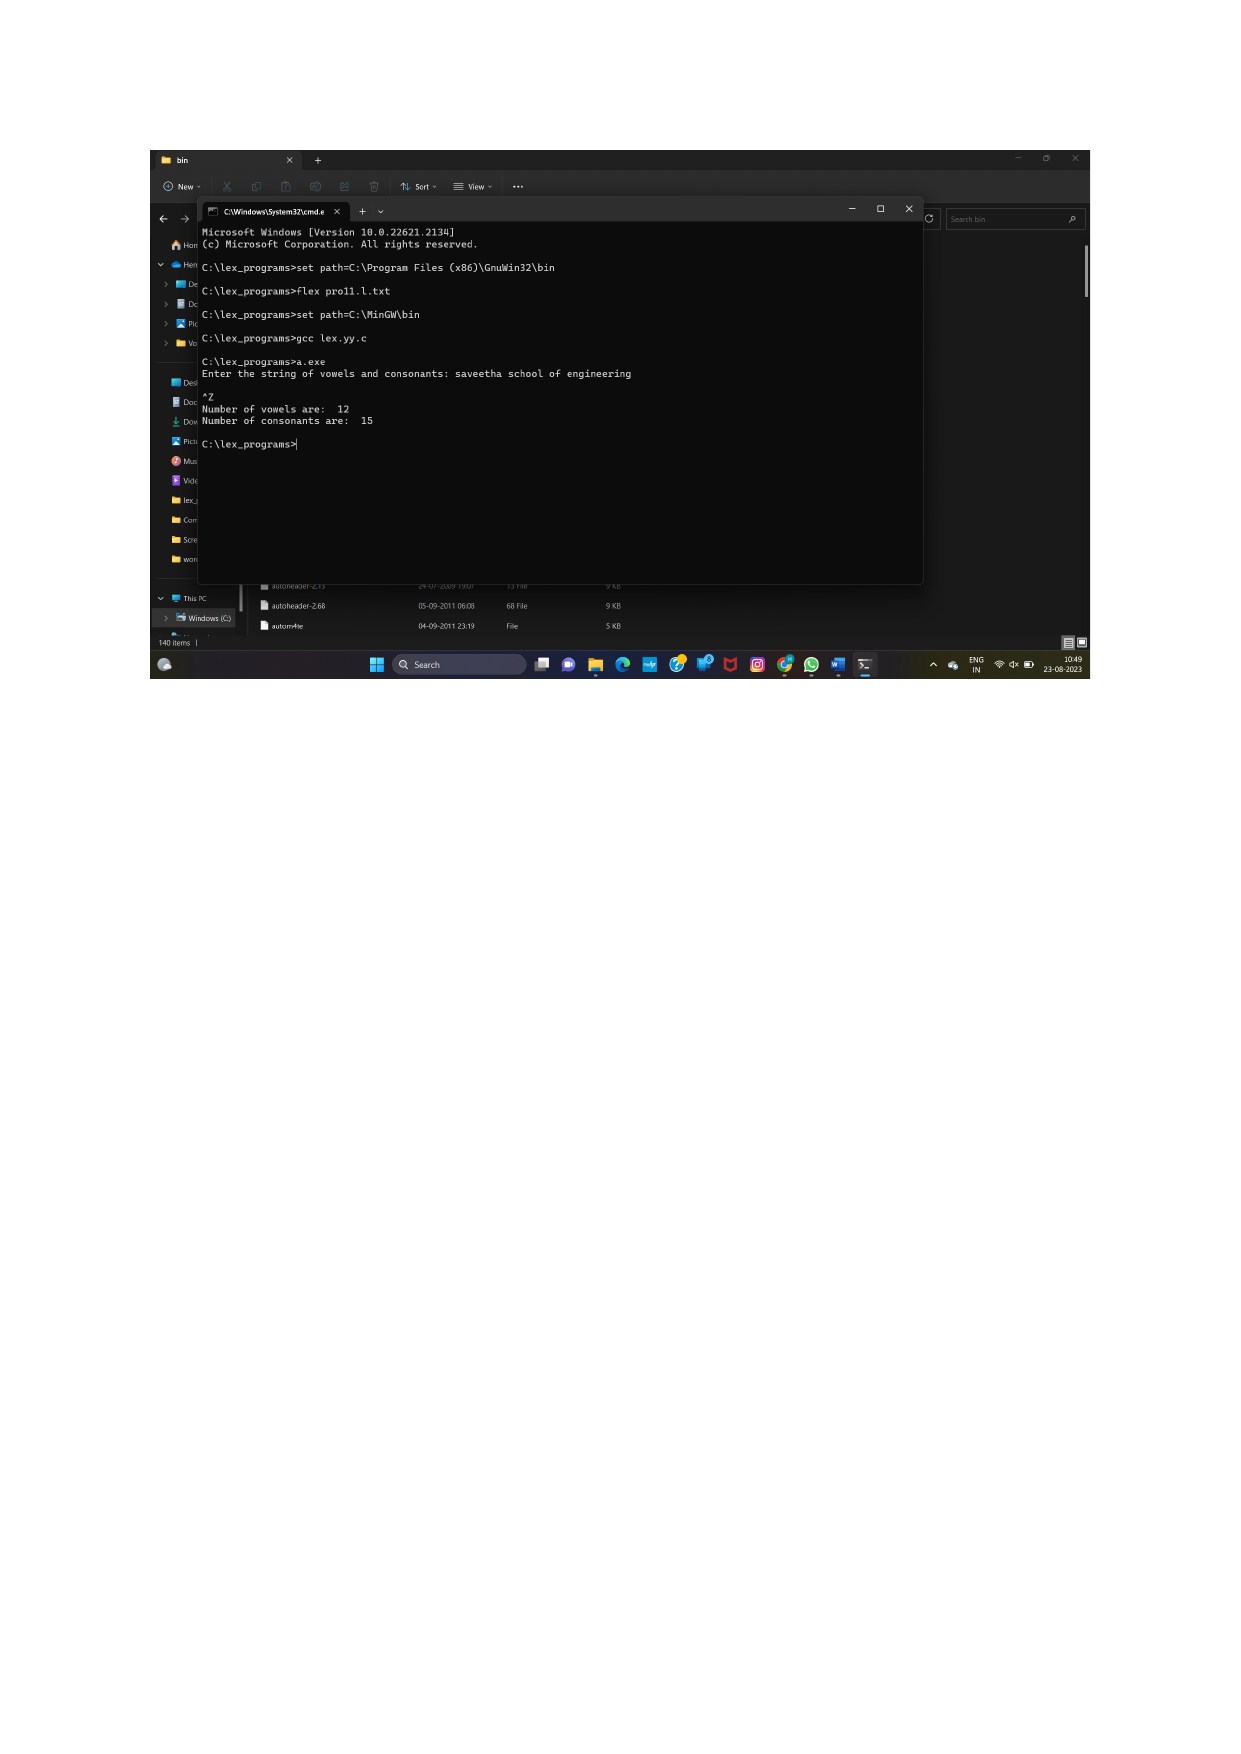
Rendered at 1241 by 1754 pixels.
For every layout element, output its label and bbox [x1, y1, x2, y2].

picture [150, 150, 1091, 679]
